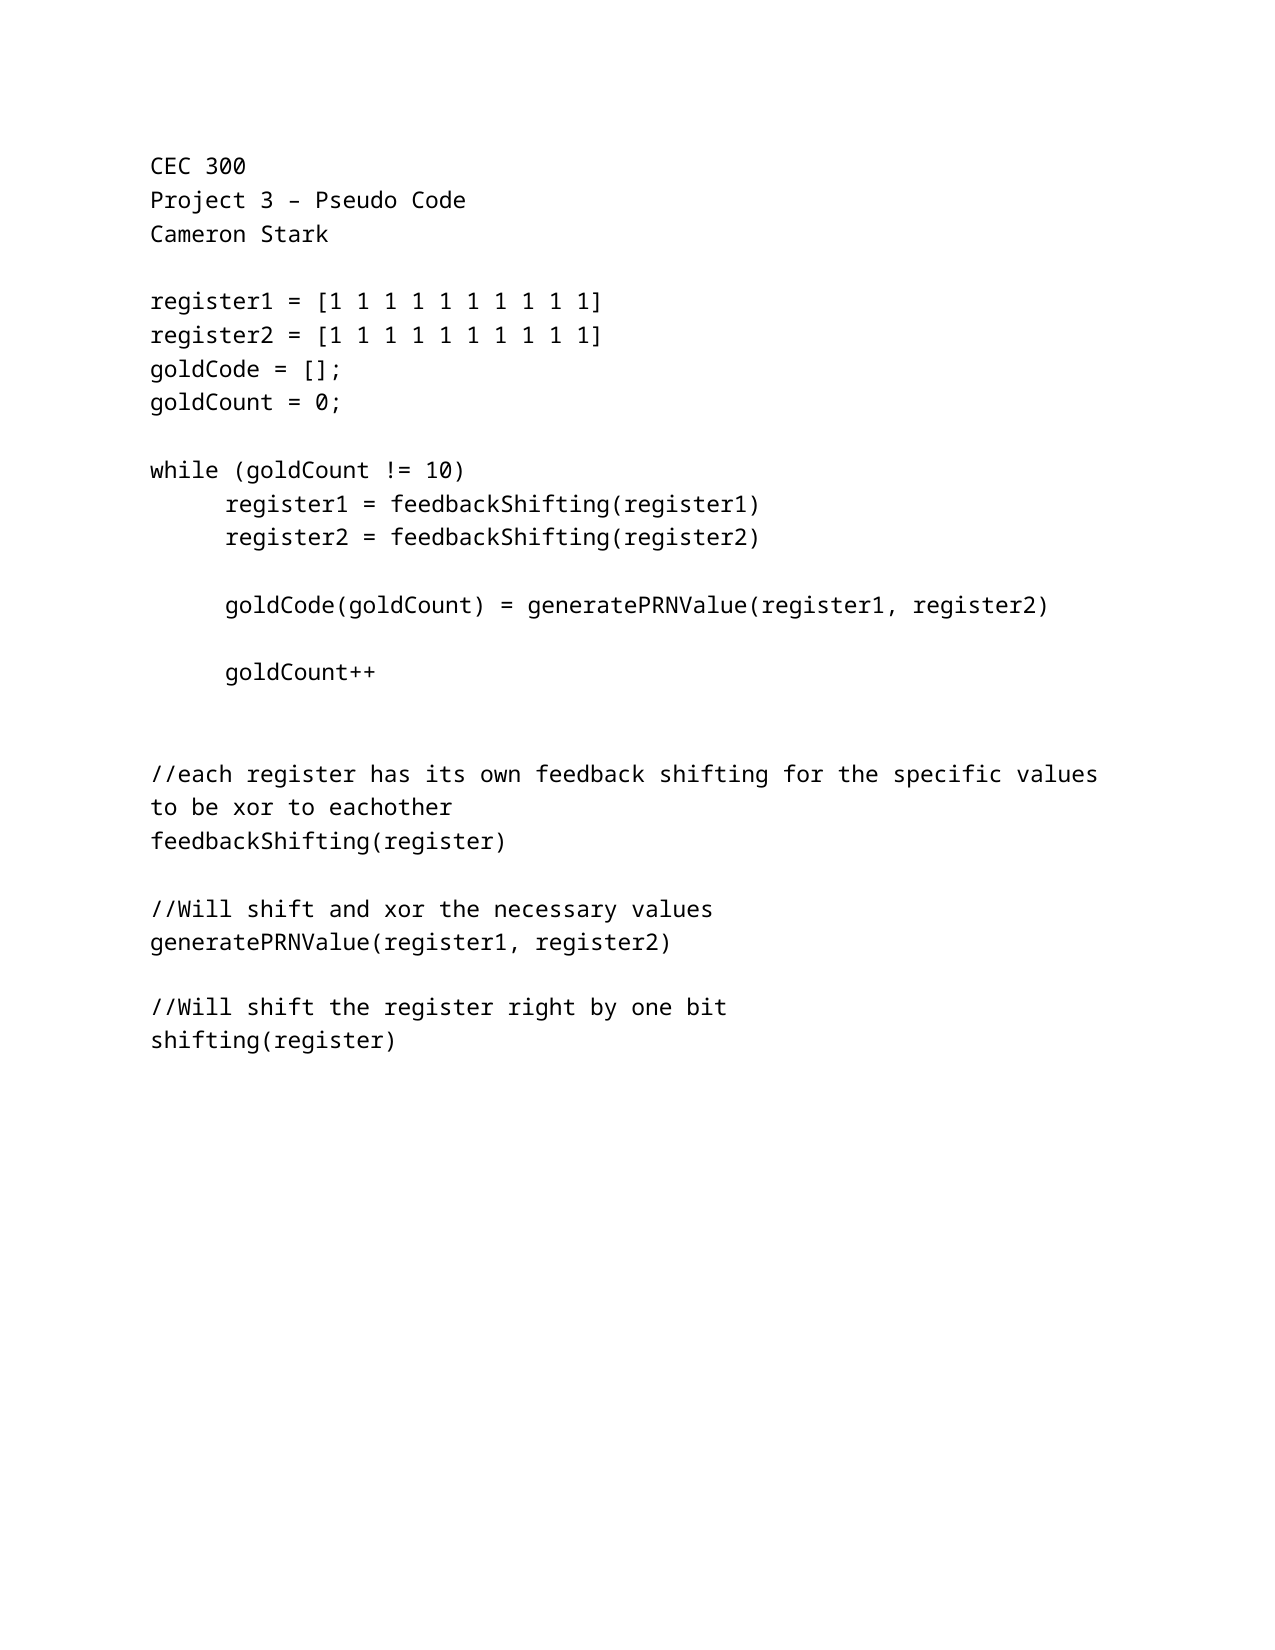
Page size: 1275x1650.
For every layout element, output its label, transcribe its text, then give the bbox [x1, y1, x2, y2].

text generatePRNValue(register1, register2) [150, 926, 1125, 957]
text shifting(register) [150, 1024, 1125, 1056]
text register1 = feedbackShifting(register1) [150, 487, 1125, 519]
text CEC 300 [150, 150, 1125, 181]
text //each register has its own feedback shifting for the specific values to be xor to eachother [150, 757, 1125, 822]
text register2 = [1 1 1 1 1 1 1 1 1 1] [150, 319, 1125, 350]
text goldCount++ [150, 656, 1125, 687]
text register1 = [1 1 1 1 1 1 1 1 1 1] [150, 251, 1125, 316]
text Project 3 – Pseudo Code [150, 184, 1125, 215]
text register2 = feedbackShifting(register2) [150, 521, 1125, 552]
text //Will shift and xor the necessary values [150, 892, 1125, 924]
text goldCount = 0; [150, 386, 1125, 417]
text Cameron Stark [150, 217, 1125, 249]
text goldCode(goldCount) = generatePRNValue(register1, register2) [150, 589, 1125, 620]
text goldCode = []; [150, 352, 1125, 384]
text while (goldCount != 10) [150, 454, 1125, 485]
text feedbackShifting(register) [150, 825, 1125, 856]
text //Will shift the register right by one bit [150, 991, 1125, 1022]
